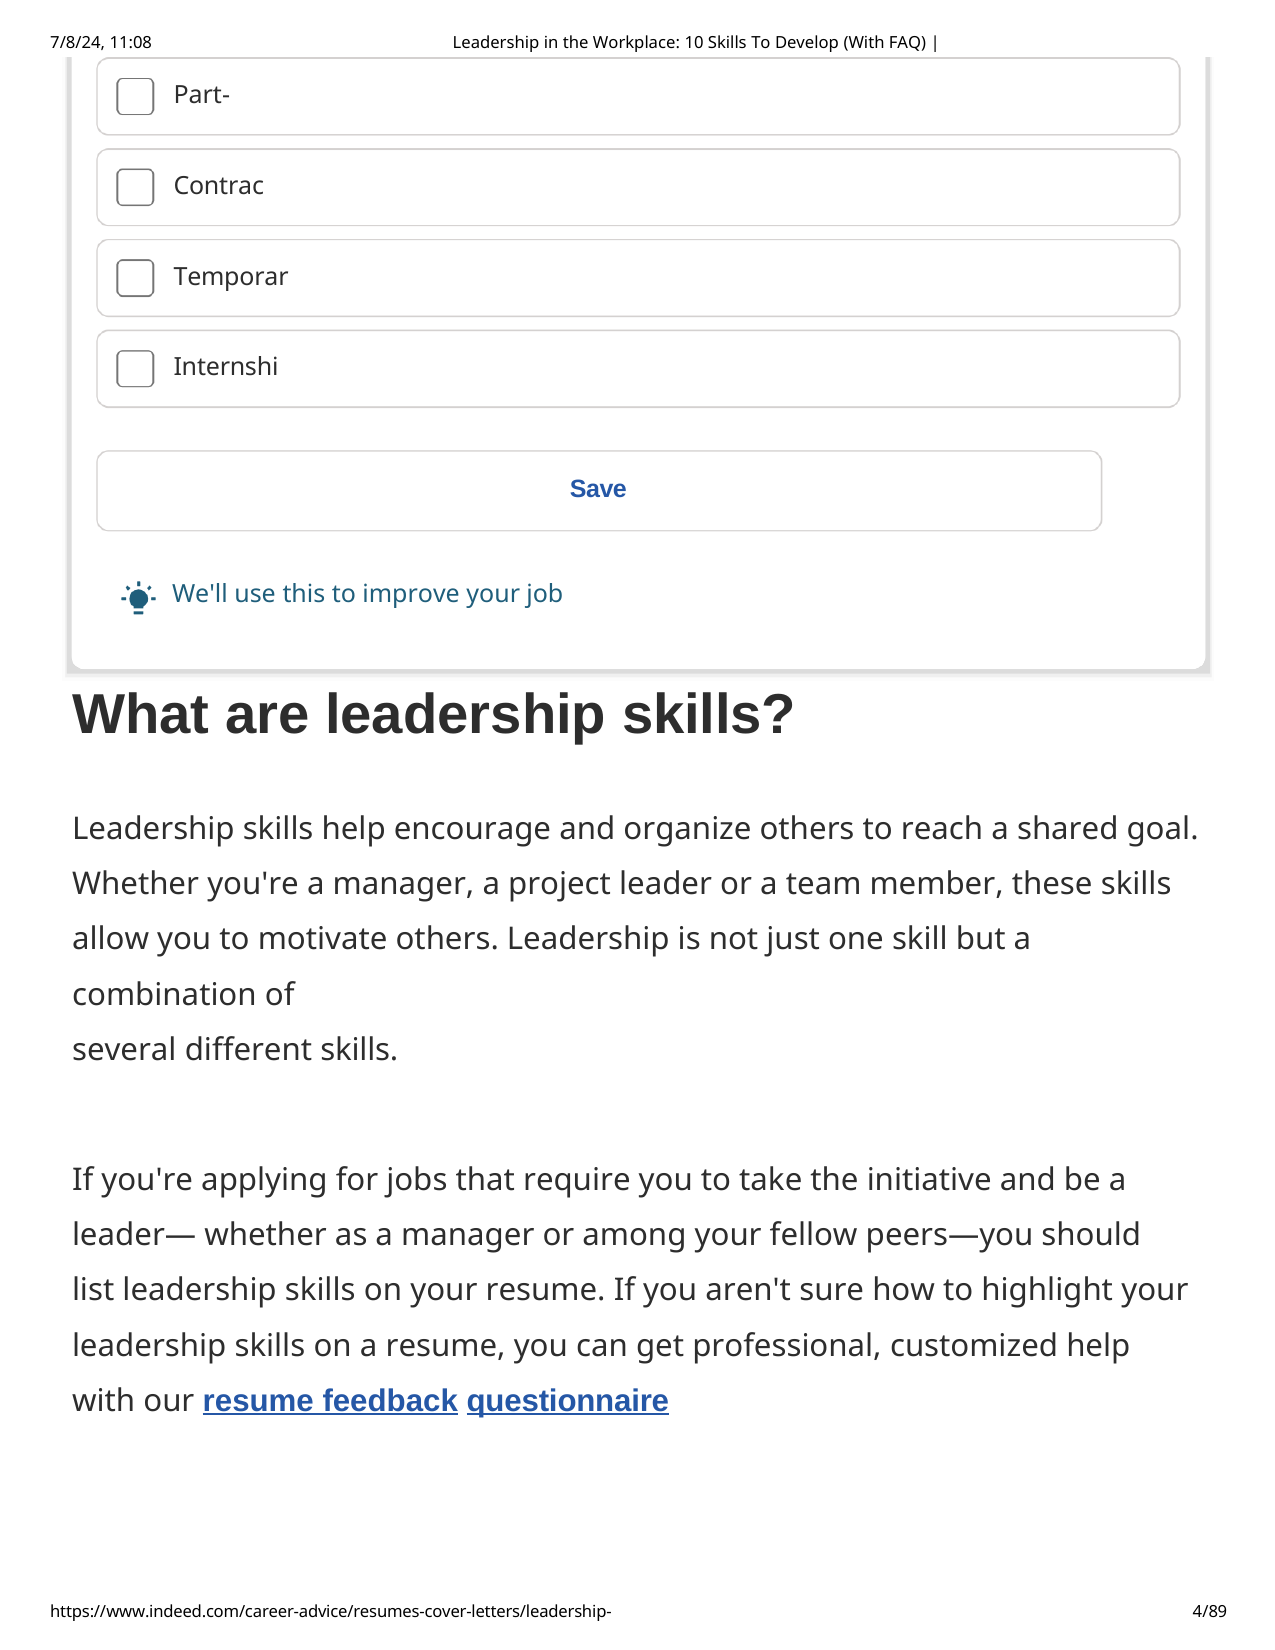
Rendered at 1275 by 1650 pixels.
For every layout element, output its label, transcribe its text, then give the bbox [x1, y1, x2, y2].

subtitle What are leadership skills? [72, 681, 1223, 746]
text several different skills. [72, 1027, 1223, 1070]
text Leadership skills help encourage and organize others to reach a shared goal. Whether you're a manager, a project leader or a team member, these skills allow you to motivate others. Leadership is not just one skill but a combination of [72, 806, 1223, 1014]
picture [62, 57, 1214, 681]
text If you're applying for jobs that require you to take the initiative and be a leader— whether as a manager or among your fellow peers—you should list leadership skills on your resume. If you aren't sure how to highlight your leadership skills on a resume, you can get professional, customized help with our resume feedback questionnaire [72, 1157, 1190, 1421]
